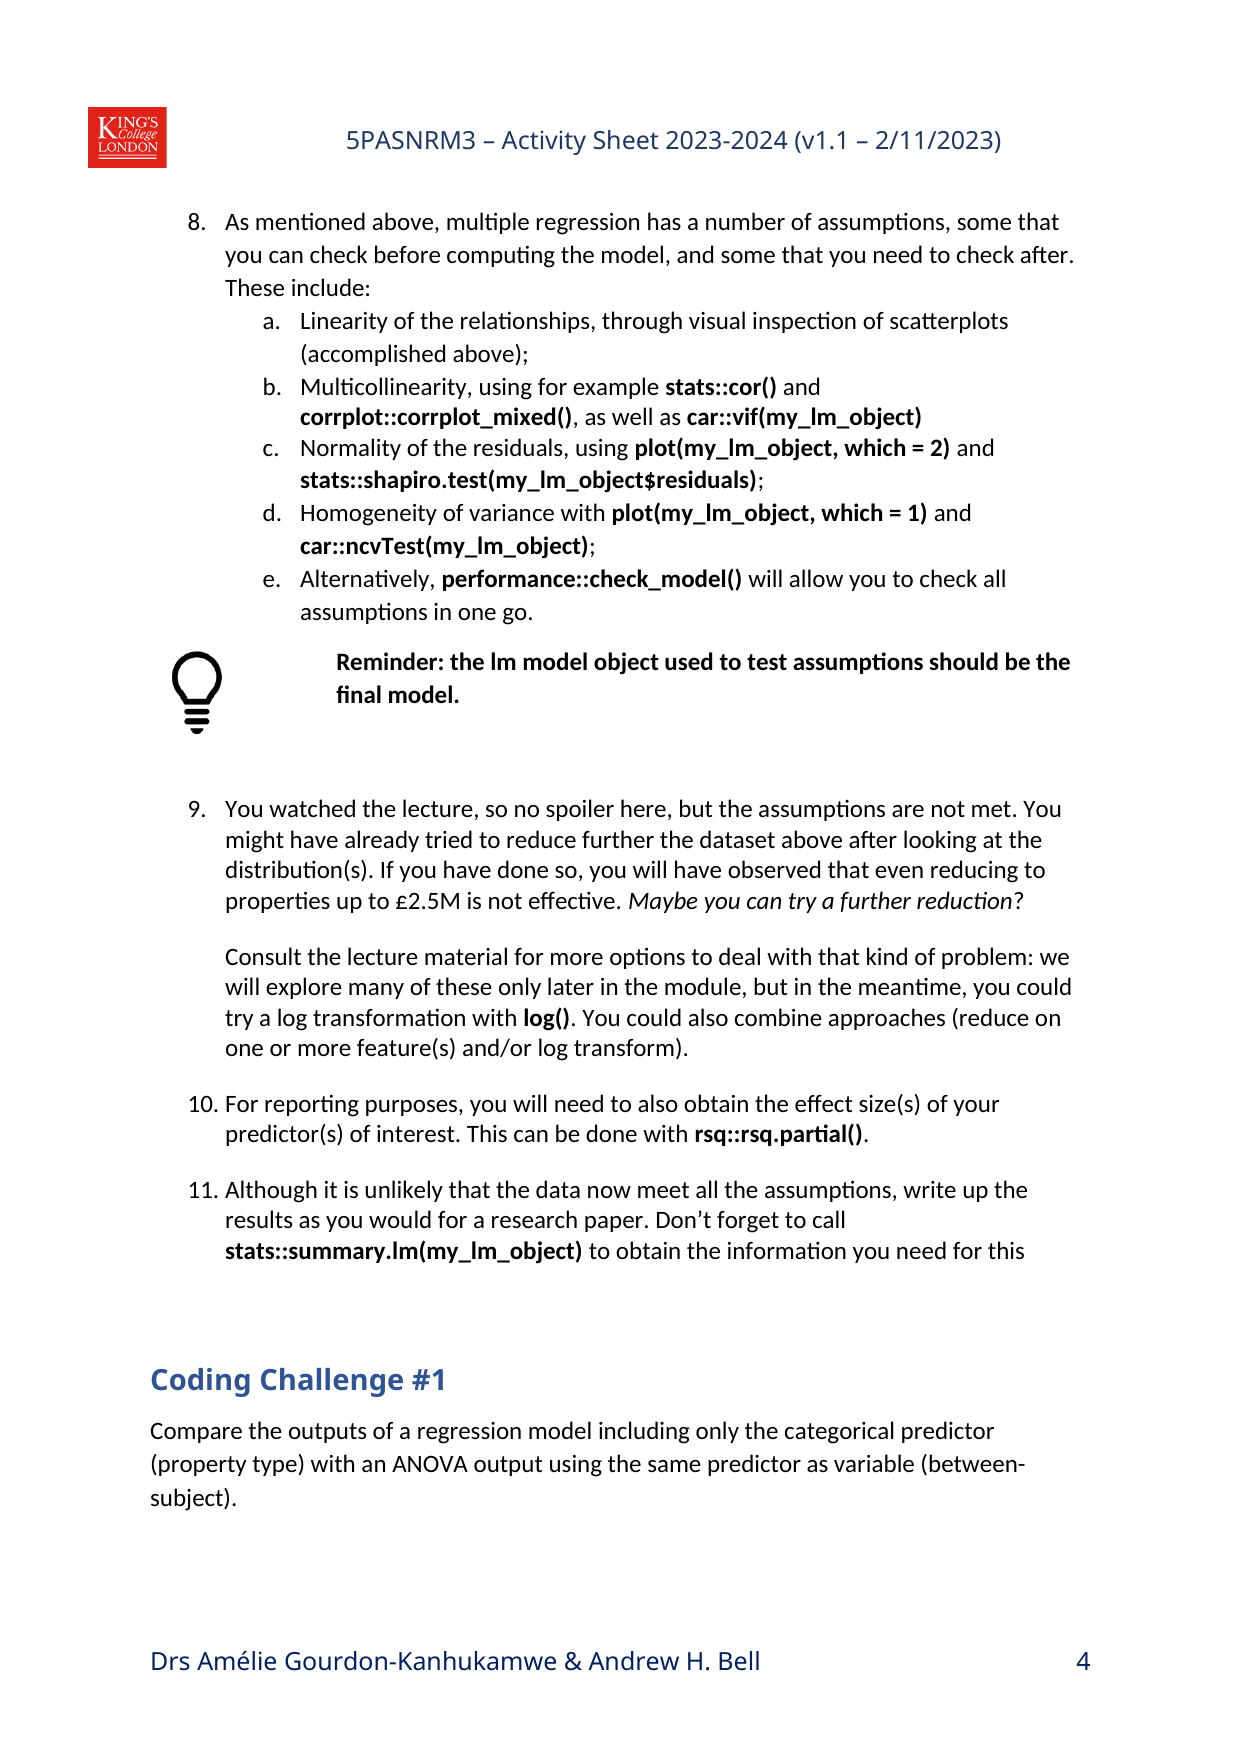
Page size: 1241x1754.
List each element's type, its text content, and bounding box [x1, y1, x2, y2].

list You watched the lecture, so no spoiler here, but the assumptions are not met. You might have already tried to reduce further the dataset above after looking at the distribution(s). If you have done so, you will have observed that even reducing to properties up to £2.5M is not effective. Maybe you can try a further reduction? [187, 793, 1090, 916]
text Reminder: the lm model object used to test assumptions should be the final model. [243, 646, 1090, 710]
list Consult the lecture material for more options to deal with that kind of problem: we will explore many of these only later in the module, but in the meantime, you could try a log transformation with log(). You could also combine approaches (reduce on one or more feature(s) and/or log transform). [225, 941, 1090, 1063]
picture [150, 646, 243, 740]
text Compare the outputs of a regression model including only the categorical predictor (property type) with an ANOVA output using the same predictor as variable (between-subject). [150, 1415, 1090, 1513]
subtitle Coding Challenge #1 [150, 1359, 1090, 1399]
list Homogeneity of variance with plot(my_lm_object, which = 1) and car::ncvTest(my_lm_object); [262, 498, 1090, 561]
picture [88, 107, 167, 168]
list Although it is unlikely that the data now meet all the assumptions, write up the results as you would for a research paper. Don’t forget to call stats::summary.lm(my_lm_object) to obtain the information you need for this [187, 1174, 1090, 1265]
list Multicollinearity, using for example stats::cor() and corrplot::corrplot_mixed(), as well as car::vif(my_lm_object) [262, 371, 1090, 432]
list Linearity of the relationships, through visual inspection of scatterplots (accomplished above); [262, 305, 1090, 368]
list For reporting purposes, you will need to also obtain the effect size(s) of your predictor(s) of interest. This can be done with rsq::rsq.partial(). [187, 1088, 1090, 1149]
list Normality of the residuals, using plot(my_lm_object, which = 2) and stats::shapiro.test(my_lm_object$residuals); [262, 432, 1090, 495]
list As mentioned above, multiple regression has a number of assumptions, some that you can check before computing the model, and some that you need to check after. These include: [187, 206, 1090, 302]
list Alternatively, performance::check_model() will allow you to check all assumptions in one go. [262, 563, 1090, 627]
